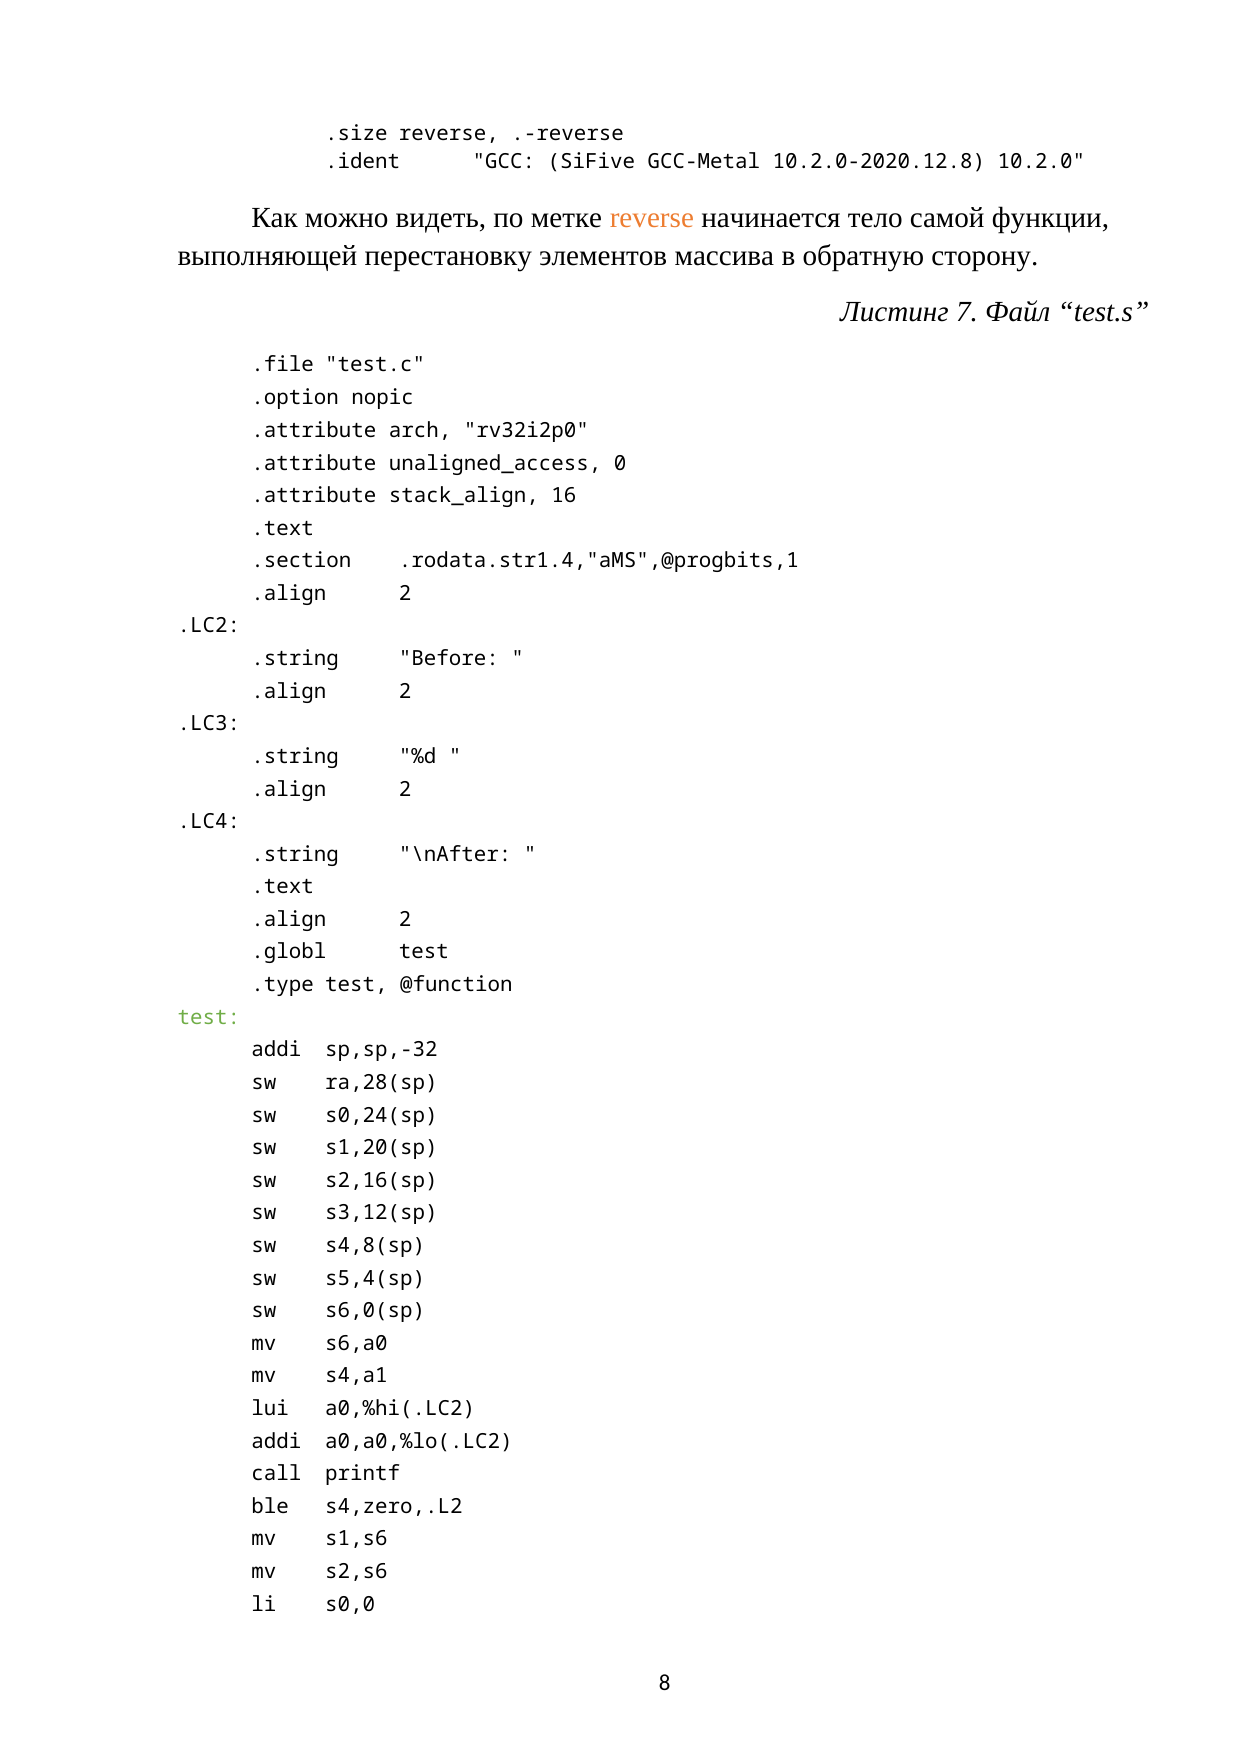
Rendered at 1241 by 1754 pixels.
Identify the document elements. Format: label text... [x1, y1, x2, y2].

text .attribute arch, "rv32i2p0" [177, 415, 1152, 443]
text .section .rodata.str1.4,"aMS",@progbits,1 [177, 545, 1152, 574]
text li s0,0 [177, 1589, 1152, 1617]
text sw s3,12(sp) [177, 1197, 1152, 1226]
text mv s1,s6 [177, 1523, 1152, 1552]
text Листинг 7. Файл “test.s” [177, 294, 1152, 327]
text .attribute unaligned_access, 0 [177, 448, 1152, 476]
text test: [177, 1002, 1152, 1030]
text .attribute stack_align, 16 [177, 480, 1152, 509]
text mv s2,s6 [177, 1556, 1152, 1584]
text .text [177, 871, 1152, 900]
text addi a0,a0,%lo(.LC2) [177, 1426, 1152, 1454]
text .file "test.c" [177, 349, 1152, 377]
text .LC4: [177, 806, 1152, 835]
text call printf [177, 1458, 1152, 1487]
text sw s6,0(sp) [177, 1295, 1152, 1324]
text sw s2,16(sp) [177, 1165, 1152, 1193]
text .type test, @function [177, 969, 1152, 998]
text .align 2 [177, 774, 1152, 802]
text mv s6,a0 [177, 1328, 1152, 1356]
text .option nopic [177, 382, 1152, 411]
text .align 2 [177, 578, 1152, 606]
text .size reverse, .-reverse [177, 118, 1152, 147]
text sw s5,4(sp) [177, 1263, 1152, 1291]
text sw s1,20(sp) [177, 1132, 1152, 1161]
text .align 2 [177, 676, 1152, 704]
text .string "%d " [177, 741, 1152, 769]
text ble s4,zero,.L2 [177, 1491, 1152, 1519]
text .LC3: [177, 708, 1152, 737]
text sw s0,24(sp) [177, 1100, 1152, 1128]
text mv s4,a1 [177, 1361, 1152, 1389]
text .LC2: [177, 611, 1152, 639]
text Как можно видеть, по метке reverse начинается тело самой функции, выполняющей перестановку элементов массива в обратную сторону. [177, 200, 1152, 272]
text sw s4,8(sp) [177, 1230, 1152, 1258]
text .string "\nAfter: " [177, 839, 1152, 867]
text .ident "GCC: (SiFive GCC-Metal 10.2.0-2020.12.8) 10.2.0" [177, 147, 1152, 175]
text .string "Before: " [177, 643, 1152, 672]
text sw ra,28(sp) [177, 1067, 1152, 1096]
text .globl test [177, 937, 1152, 965]
text .align 2 [177, 904, 1152, 932]
text .text [177, 513, 1152, 541]
text addi sp,sp,-32 [177, 1034, 1152, 1063]
text lui a0,%hi(.LC2) [177, 1393, 1152, 1422]
